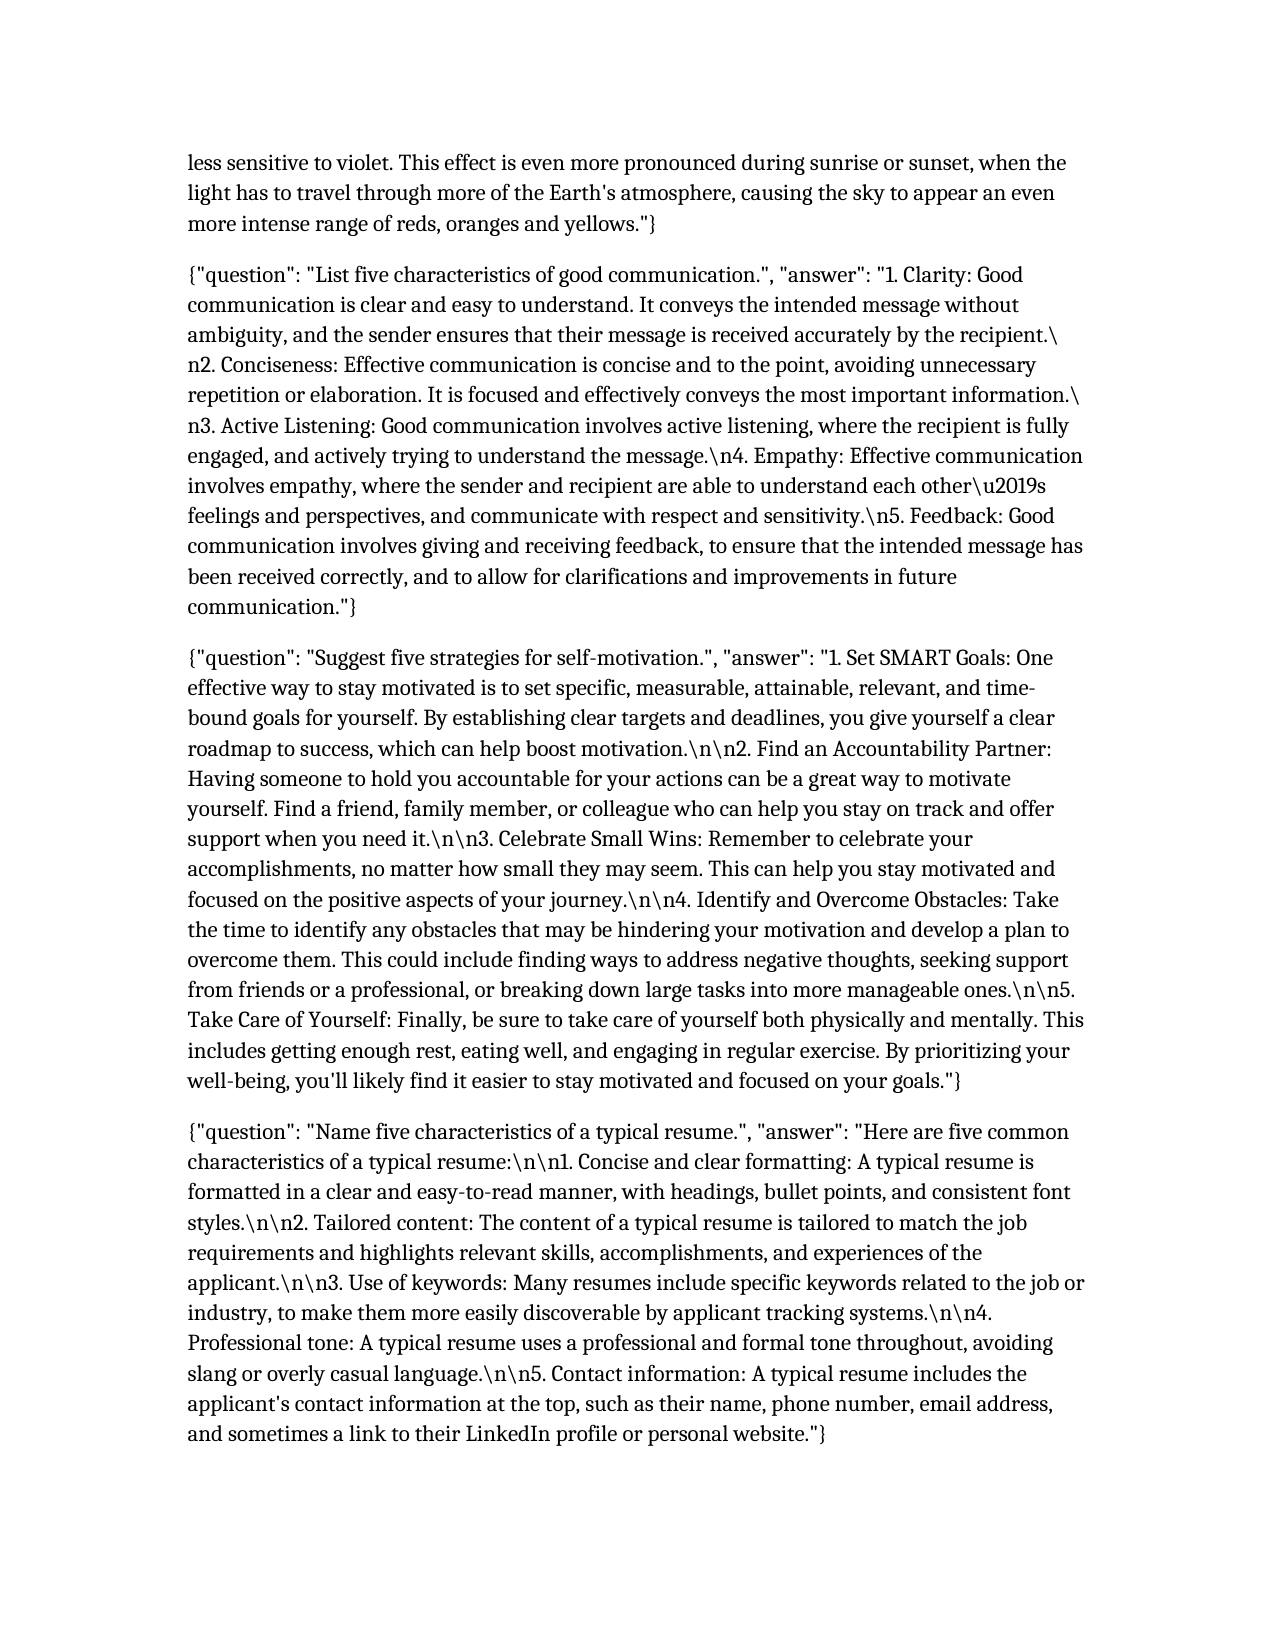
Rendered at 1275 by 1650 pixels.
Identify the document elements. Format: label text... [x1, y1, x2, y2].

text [187, 150, 1087, 237]
text {"question": "Name five characteristics of a typical resume.", "answer": "Here are five common characteristics of a typical resume:\n\n1. Concise and clear formatting: A typical resume is formatted in a clear and easy-to-read manner, with headings, bullet points, and consistent font styles.\n\n2. Tailored content: The content of a typical resume is tailored to match the job requirements and highlights relevant skills, accomplishments, and experiences of the applicant.\n\n3. Use of keywords: Many resumes include specific keywords related to the job or industry, to make them more easily discoverable by applicant tracking systems.\n\n4. Professional tone: A typical resume uses a professional and formal tone throughout, avoiding slang or overly casual language.\n\n5. Contact information: A typical resume includes the applicant's contact information at the top, such as their name, phone number, email address, and sometimes a link to their LinkedIn profile or personal website."} [187, 1119, 1087, 1447]
text {"question": "Suggest five strategies for self-motivation.", "answer": "1. Set SMART Goals: One effective way to stay motivated is to set specific, measurable, attainable, relevant, and time-bound goals for yourself. By establishing clear targets and deadlines, you give yourself a clear roadmap to success, which can help boost motivation.\n\n2. Find an Accountability Partner: Having someone to hold you accountable for your actions can be a great way to motivate yourself. Find a friend, family member, or colleague who can help you stay on track and offer support when you need it.\n\n3. Celebrate Small Wins: Remember to celebrate your accomplishments, no matter how small they may seem. This can help you stay motivated and focused on the positive aspects of your journey.\n\n4. Identify and Overcome Obstacles: Take the time to identify any obstacles that may be hindering your motivation and develop a plan to overcome them. This could include finding ways to address negative thoughts, seeking support from friends or a professional, or breaking down large tasks into more manageable ones.\n\n5. Take Care of Yourself: Finally, be sure to take care of yourself both physically and mentally. This includes getting enough rest, eating well, and engaging in regular exercise. By prioritizing your well-being, you'll likely find it easier to stay motivated and focused on your goals."} [187, 645, 1087, 1094]
text {"question": "List five characteristics of good communication.", "answer": "1. Clarity: Good communication is clear and easy to understand. It conveys the intended message without ambiguity, and the sender ensures that their message is received accurately by the recipient.\n2. Conciseness: Effective communication is concise and to the point, avoiding unnecessary repetition or elaboration. It is focused and effectively conveys the most important information.\n3. Active Listening: Good communication involves active listening, where the recipient is fully engaged, and actively trying to understand the message.\n4. Empathy: Effective communication involves empathy, where the sender and recipient are able to understand each other\u2019s feelings and perspectives, and communicate with respect and sensitivity.\n5. Feedback: Good communication involves giving and receiving feedback, to ensure that the intended message has been received correctly, and to allow for clarifications and improvements in future communication."} [187, 261, 1087, 620]
